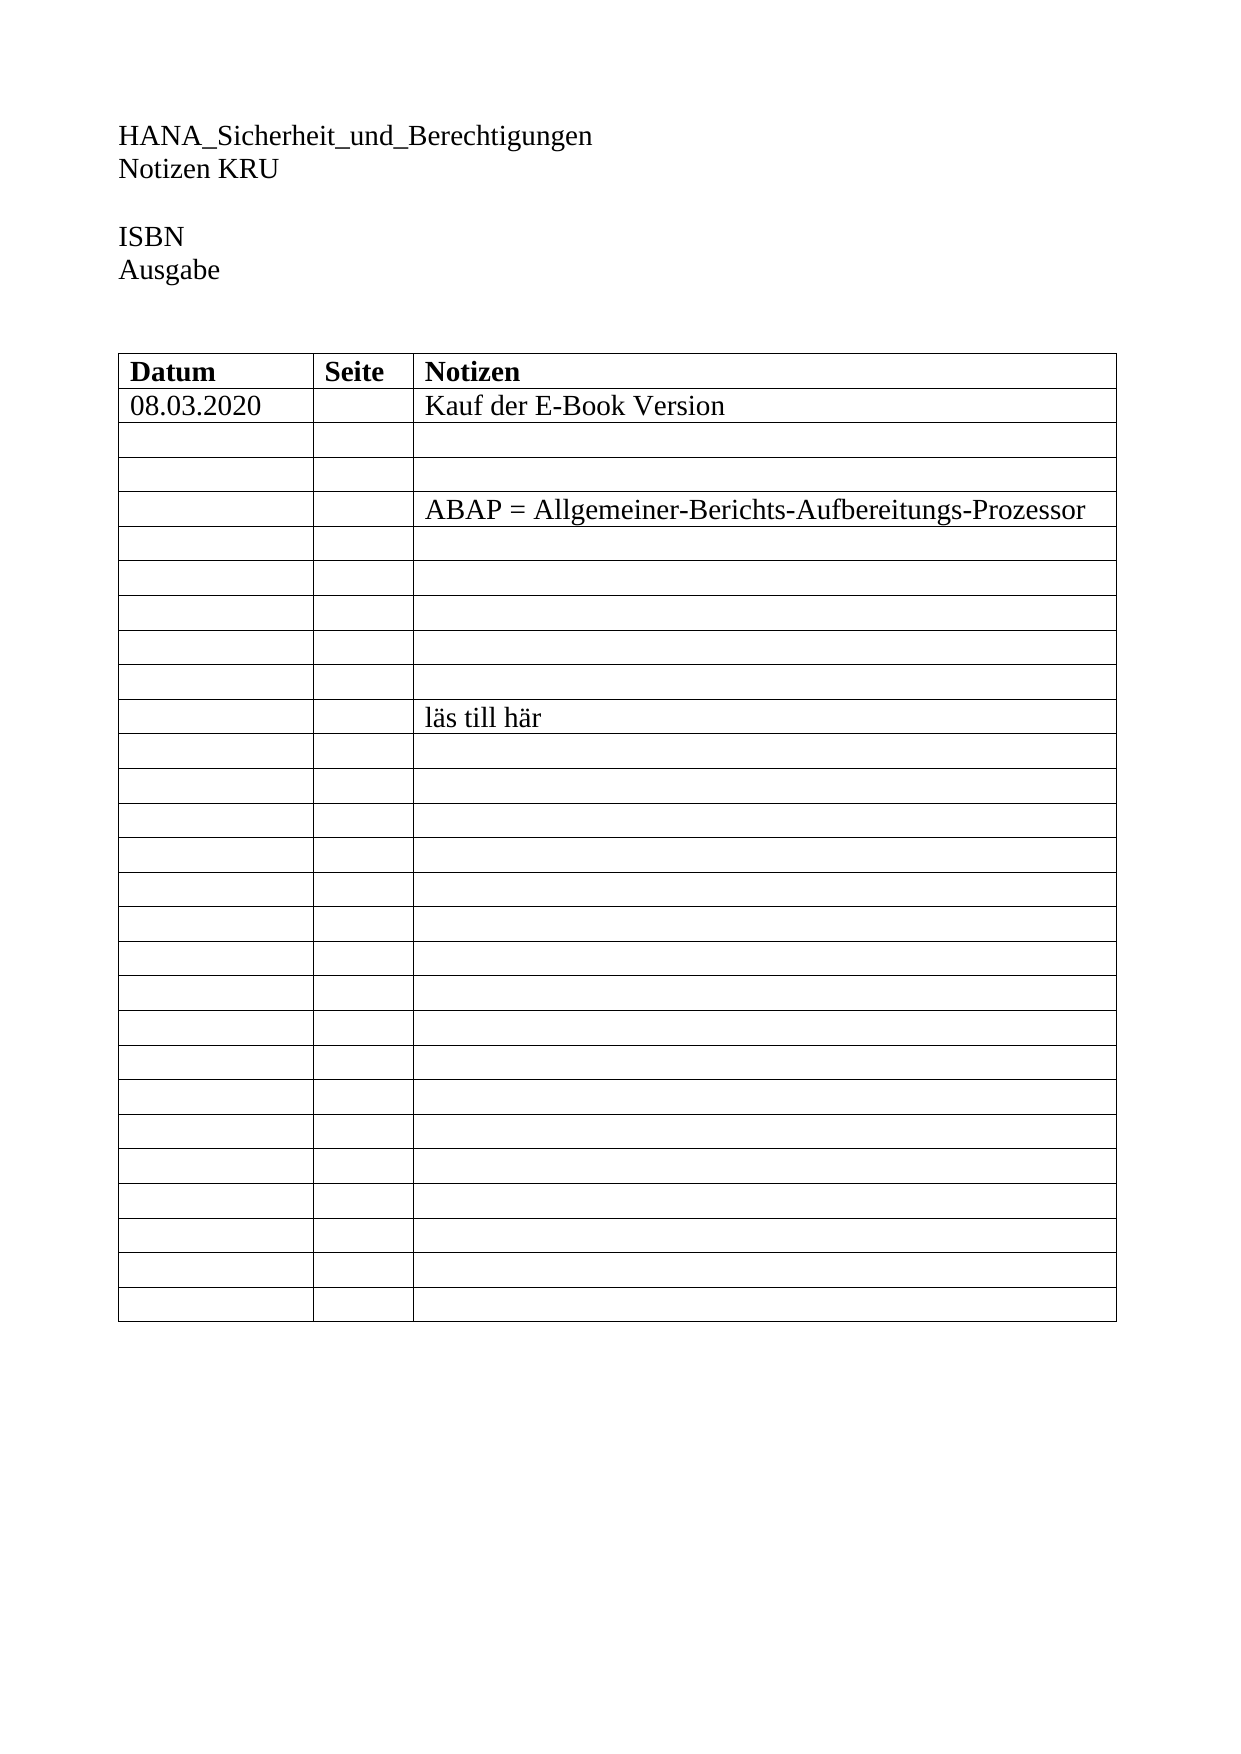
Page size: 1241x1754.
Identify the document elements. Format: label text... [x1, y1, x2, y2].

table_cell [314, 665, 413, 699]
table_cell [119, 700, 313, 733]
table_cell [314, 631, 413, 664]
table_cell [119, 492, 313, 526]
table_cell [119, 561, 313, 595]
table_cell [119, 1149, 313, 1183]
table_cell [119, 1219, 313, 1252]
table_cell [314, 1046, 413, 1079]
table_cell [119, 665, 313, 699]
table_cell [414, 769, 1116, 802]
table_cell [314, 873, 413, 906]
table_cell [314, 423, 413, 457]
table_cell [414, 561, 1116, 595]
table_header Datum [119, 354, 313, 387]
table_cell [119, 458, 313, 491]
table_cell [119, 976, 313, 1010]
table_cell [119, 1011, 313, 1044]
table_header Notizen [414, 354, 1116, 387]
table_cell [314, 596, 413, 629]
table_cell [119, 873, 313, 906]
table_cell [414, 631, 1116, 664]
table_cell [119, 596, 313, 629]
table_cell [414, 596, 1116, 629]
table_cell [314, 1219, 413, 1252]
table_cell [414, 942, 1116, 975]
text Ausgabe [118, 252, 1122, 286]
table_cell [314, 804, 413, 837]
text ISBN [118, 219, 1122, 252]
table_cell [414, 734, 1116, 768]
table_cell [119, 769, 313, 802]
table_cell [314, 907, 413, 941]
table_cell [414, 1253, 1116, 1287]
table_cell [314, 838, 413, 872]
table_cell [414, 423, 1116, 457]
table_cell [314, 1080, 413, 1114]
table_cell [119, 942, 313, 975]
table_cell [414, 838, 1116, 872]
table_cell [314, 1253, 413, 1287]
table_cell [119, 838, 313, 872]
table_cell [119, 1080, 313, 1114]
table_cell [314, 1149, 413, 1183]
table_cell [414, 665, 1116, 699]
table_cell [119, 631, 313, 664]
table_cell [414, 1080, 1116, 1114]
table_cell [119, 423, 313, 457]
table_header Seite [314, 354, 413, 387]
table_cell [314, 1115, 413, 1148]
table_cell [414, 527, 1116, 560]
table_cell [119, 1046, 313, 1079]
table_cell [119, 1115, 313, 1148]
table_cell [314, 700, 413, 733]
table_cell [119, 907, 313, 941]
table_cell [119, 527, 313, 560]
text HANA_Sicherheit_und_Berechtigungen [118, 118, 1122, 152]
table_cell [119, 1253, 313, 1287]
table_cell [414, 907, 1116, 941]
table_cell [414, 1115, 1116, 1148]
table_cell [414, 1046, 1116, 1079]
table_cell [314, 976, 413, 1010]
table_cell [414, 1149, 1116, 1183]
text Notizen KRU [118, 152, 1122, 185]
table_cell [119, 734, 313, 768]
table_cell [314, 1184, 413, 1217]
table_cell [414, 1219, 1116, 1252]
table_cell [314, 458, 413, 491]
table_cell [119, 1288, 313, 1321]
table_cell [414, 1011, 1116, 1044]
table_cell [119, 804, 313, 837]
table_cell [314, 492, 413, 526]
table_cell Kauf der E-Book Version [414, 389, 1116, 422]
table_cell [414, 458, 1116, 491]
table_cell [119, 1184, 313, 1217]
table_cell [414, 804, 1116, 837]
table_cell [314, 389, 413, 422]
table_cell [314, 769, 413, 802]
table_cell [414, 976, 1116, 1010]
table_cell [414, 1288, 1116, 1321]
table_cell [414, 1184, 1116, 1217]
table_cell [314, 527, 413, 560]
table_cell [314, 734, 413, 768]
table_cell [314, 942, 413, 975]
table_cell [314, 1288, 413, 1321]
table_cell [314, 1011, 413, 1044]
table_cell ABAP = Allgemeiner-Berichts-Aufbereitungs-Prozessor [414, 492, 1116, 526]
table_cell [314, 561, 413, 595]
table_cell läs till här [414, 700, 1116, 733]
table_cell [414, 873, 1116, 906]
table_cell 08.03.2020 [119, 389, 313, 422]
